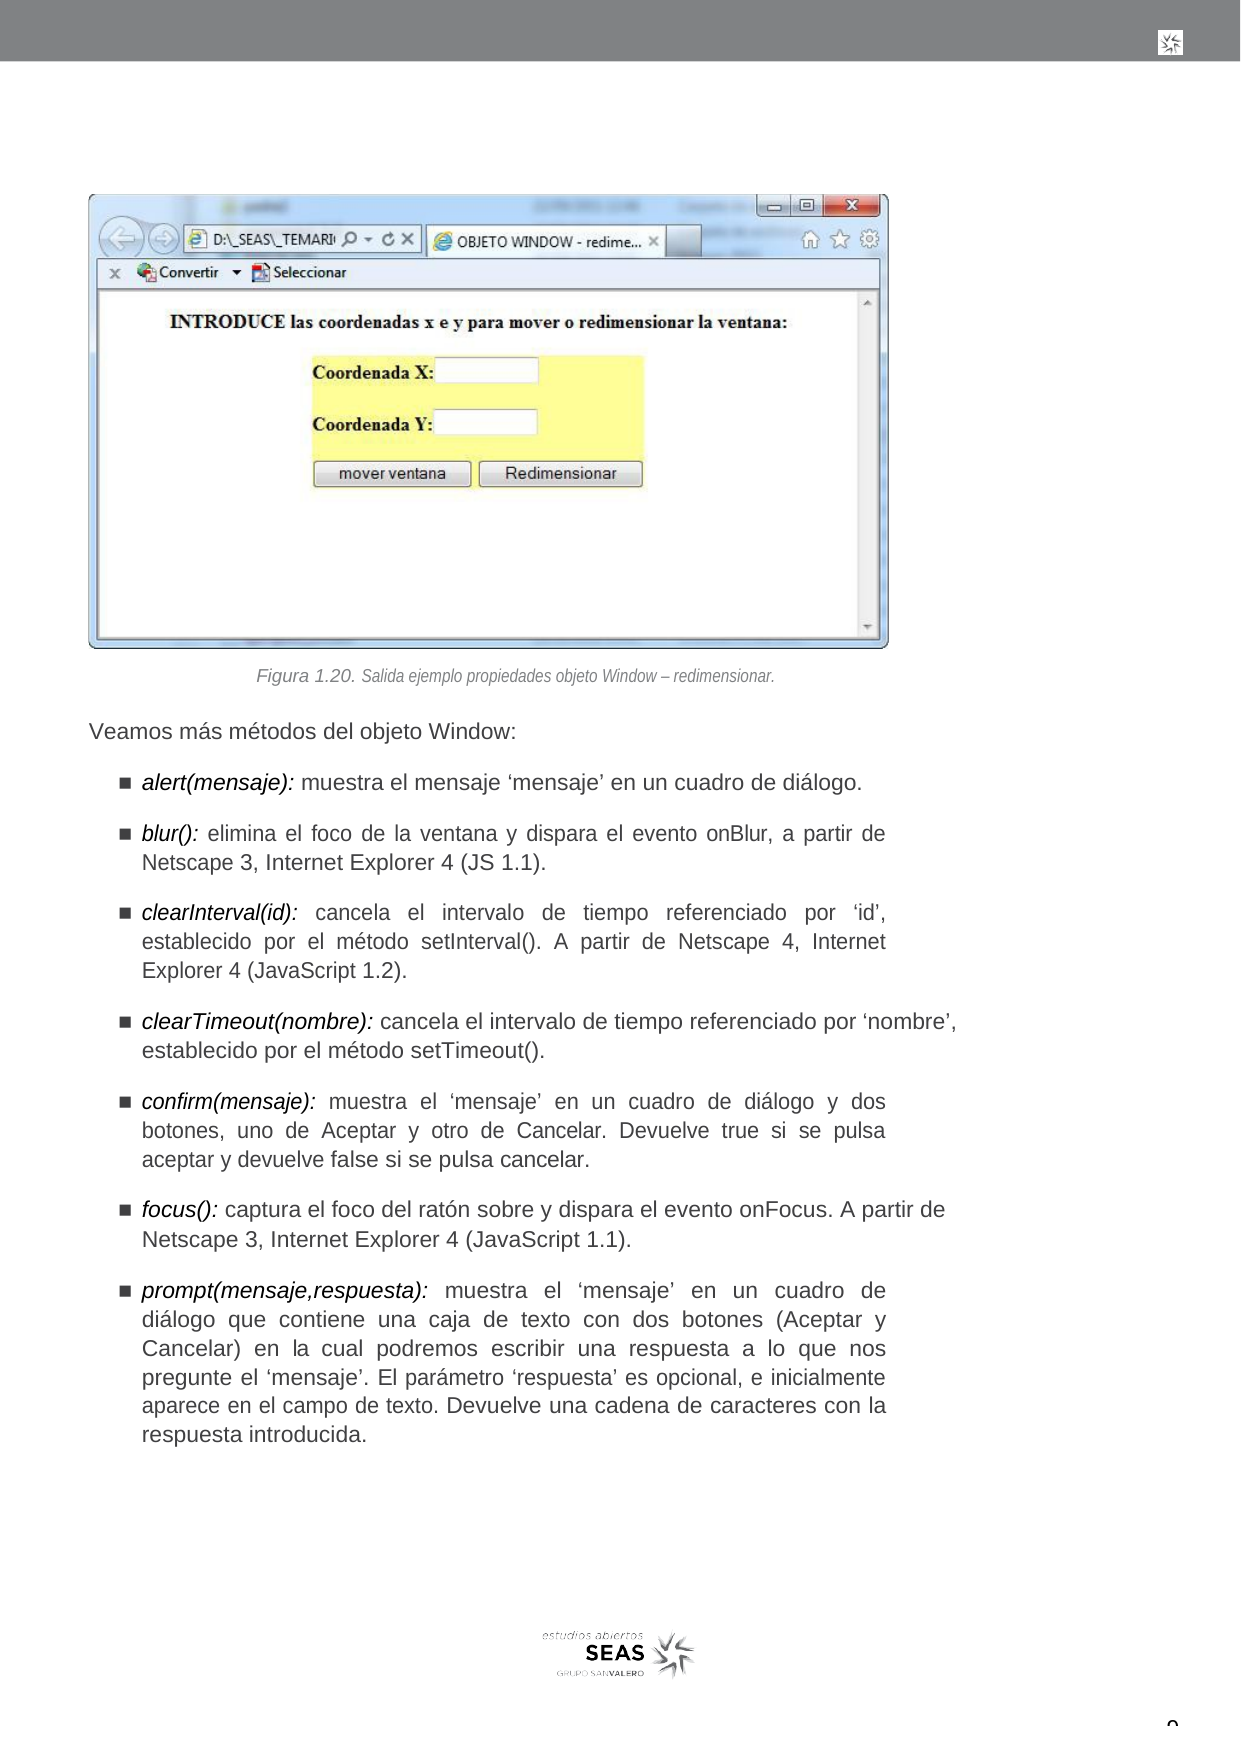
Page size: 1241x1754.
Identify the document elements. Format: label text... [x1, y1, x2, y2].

text Figura 1.20. Salida ejemplo propiedades objeto Window – redimensionar. [256, 664, 1240, 686]
text Netscape 3, Internet Explorer 4 (JavaScript 1.1). [142, 1226, 1240, 1252]
list clearTimeout(nombre): cancela el intervalo de tiempo referenciado por ‘nombre’, [118, 1008, 1240, 1034]
picture [88, 194, 889, 649]
list clearInterval(id): cancela el intervalo de tiempo referenciado por ‘id’, establecido por el método setInterval(). A partir de Netscape 4, Internet Explorer 4 (JavaScript 1.2). [118, 899, 886, 983]
list alert(mensaje): muestra el mensaje ‘mensaje’ en un cuadro de diálogo. [118, 769, 1240, 795]
list focus(): captura el foco del ratón sobre y dispara el evento onFocus. A partir de [118, 1196, 1240, 1223]
text Veamos más métodos del objeto Window: [88, 718, 1240, 744]
list blur(): elimina el foco de la ventana y dispara el evento onBlur, a partir de Netscape 3, Internet Explorer 4 (JS 1.1). [118, 819, 886, 875]
list confirm(mensaje): muestra el ‘mensaje’ en un cuadro de diálogo y dos botones, uno de Aceptar y otro de Cancelar. Devuelve true si se pulsa aceptar y devuelve false si se pulsa cancelar. [118, 1088, 886, 1172]
picture [542, 1628, 698, 1680]
text establecido por el método setTimeout(). [142, 1037, 1240, 1063]
picture [1158, 30, 1183, 56]
list prompt(mensaje,respuesta): muestra el ‘mensaje’ en un cuadro de diálogo que contiene una caja de texto con dos botones (Aceptar y Cancelar) en la cual podremos escribir una respuesta a lo que nos pregunte el ‘mensaje’. El parámetro ‘respuesta’ es opcional, e inicialmente aparece en el campo de texto. Devuelve una cadena de caracteres con la respuesta introducida. [118, 1277, 886, 1448]
